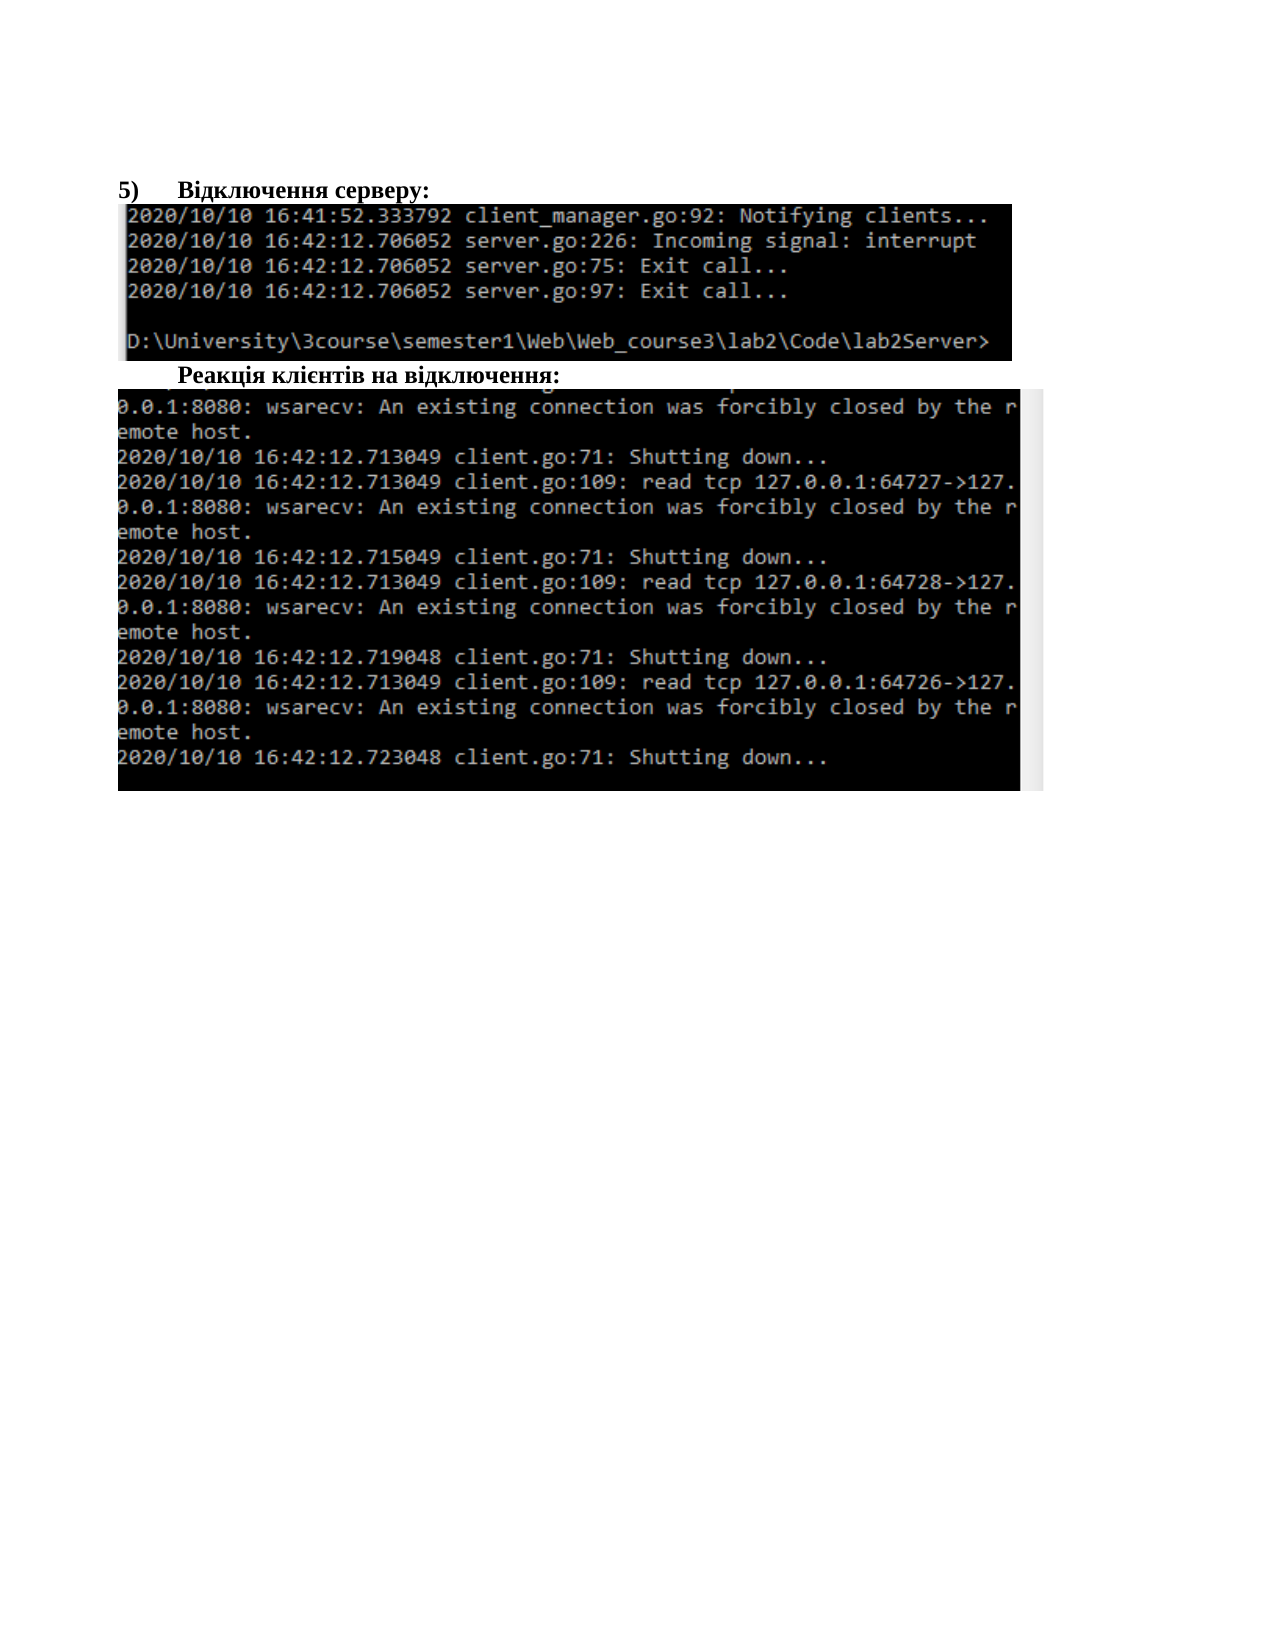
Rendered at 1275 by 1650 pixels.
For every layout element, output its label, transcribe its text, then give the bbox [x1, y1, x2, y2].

text Реакція клієнтів на відключення: [177, 361, 1186, 389]
list Відключення серверу: [118, 176, 1186, 204]
picture [118, 389, 1044, 791]
picture [118, 204, 1012, 361]
